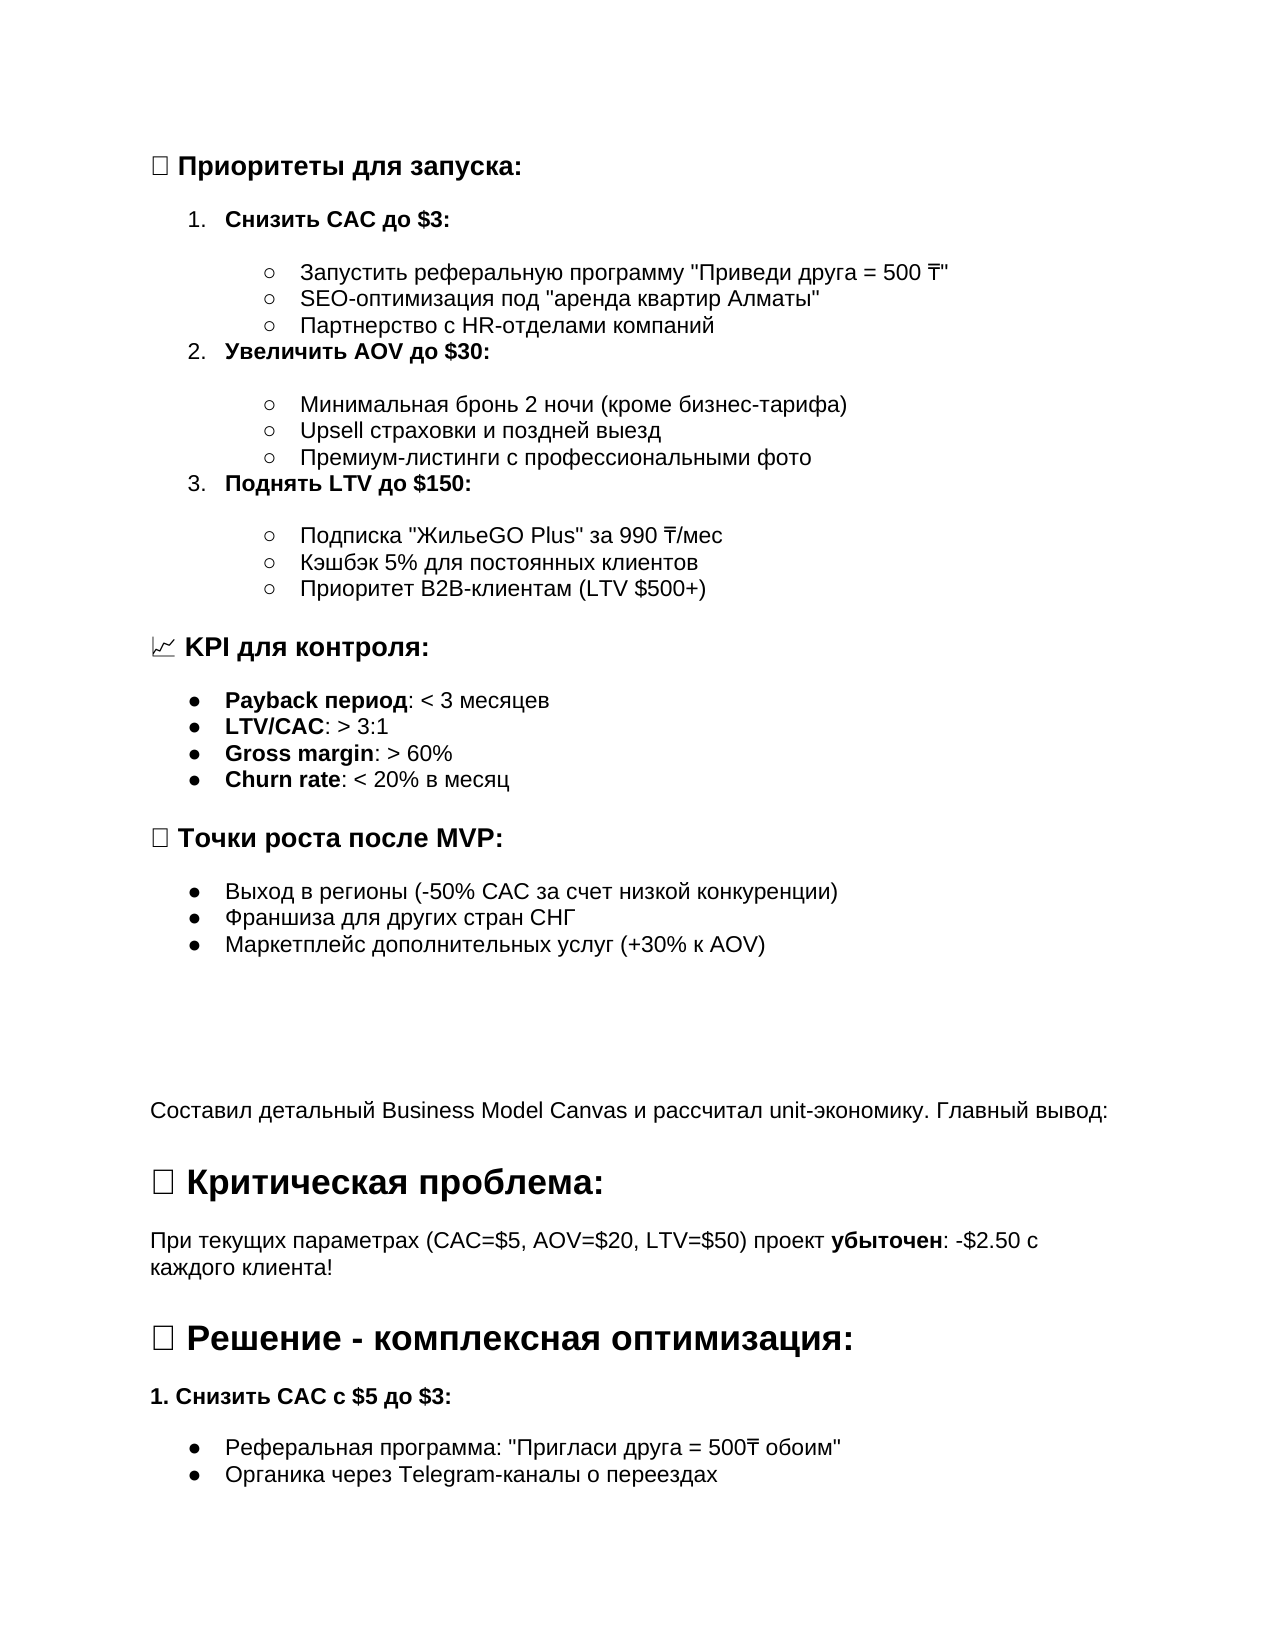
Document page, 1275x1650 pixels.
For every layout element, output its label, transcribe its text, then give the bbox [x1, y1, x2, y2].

subtitle 🚨 Критическая проблема: [150, 1161, 1125, 1202]
list Gross margin: > 60% [187, 740, 1125, 766]
list Партнерство с HR-отделами компаний [262, 312, 1125, 338]
text При текущих параметрах (CAC=$5, AOV=$20, LTV=$50) проект убыточен: -$2.50 с каждого клиента! [150, 1227, 1125, 1280]
list SEO-оптимизация под "аренда квартир Алматы" [262, 285, 1125, 312]
list Churn rate: < 20% в месяц [187, 766, 1125, 792]
list Выход в регионы (-50% CAC за счет низкой конкуренции) [187, 878, 1125, 904]
list Payback период: < 3 месяцев [187, 687, 1125, 713]
list Премиум-листинги с профессиональными фото [262, 443, 1125, 470]
list Реферальная программа: "Пригласи друга = 500₸ обоим" [187, 1434, 1125, 1461]
subtitle 🎯 Приоритеты для запуска: [150, 150, 1125, 181]
list LTV/CAC: > 3:1 [187, 713, 1125, 740]
subtitle 💡 Решение - комплексная оптимизация: [150, 1317, 1125, 1358]
list Органика через Telegram-каналы о переездах [187, 1461, 1125, 1487]
subtitle 📈 KPI для контроля: [150, 631, 1125, 662]
list Франшиза для других стран СНГ [187, 904, 1125, 931]
list Подписка "ЖильеGO Plus" за 990 ₸/мес [262, 522, 1125, 549]
list Маркетплейс дополнительных услуг (+30% к AOV) [187, 931, 1125, 957]
list Upsell страховки и поздней выезд [262, 417, 1125, 443]
list Запустить реферальную программу "Приведи друга = 500 ₸" [262, 259, 1125, 285]
list Снизить CAC до $3: [187, 206, 1125, 259]
list Минимальная бронь 2 ночи (кроме бизнес-тарифа) [262, 391, 1125, 417]
subtitle 🚀 Точки роста после MVP: [150, 822, 1125, 853]
text 1. Снизить CAC с $5 до $3: [150, 1383, 1125, 1409]
list Кэшбэк 5% для постоянных клиентов [262, 549, 1125, 575]
text Составил детальный Business Model Canvas и рассчитал unit-экономику. Главный вывод: [150, 1097, 1125, 1124]
list Увеличить AOV до $30: [187, 338, 1125, 391]
list Поднять LTV до $150: [187, 470, 1125, 522]
list Приоритет B2B-клиентам (LTV $500+) [262, 575, 1125, 602]
